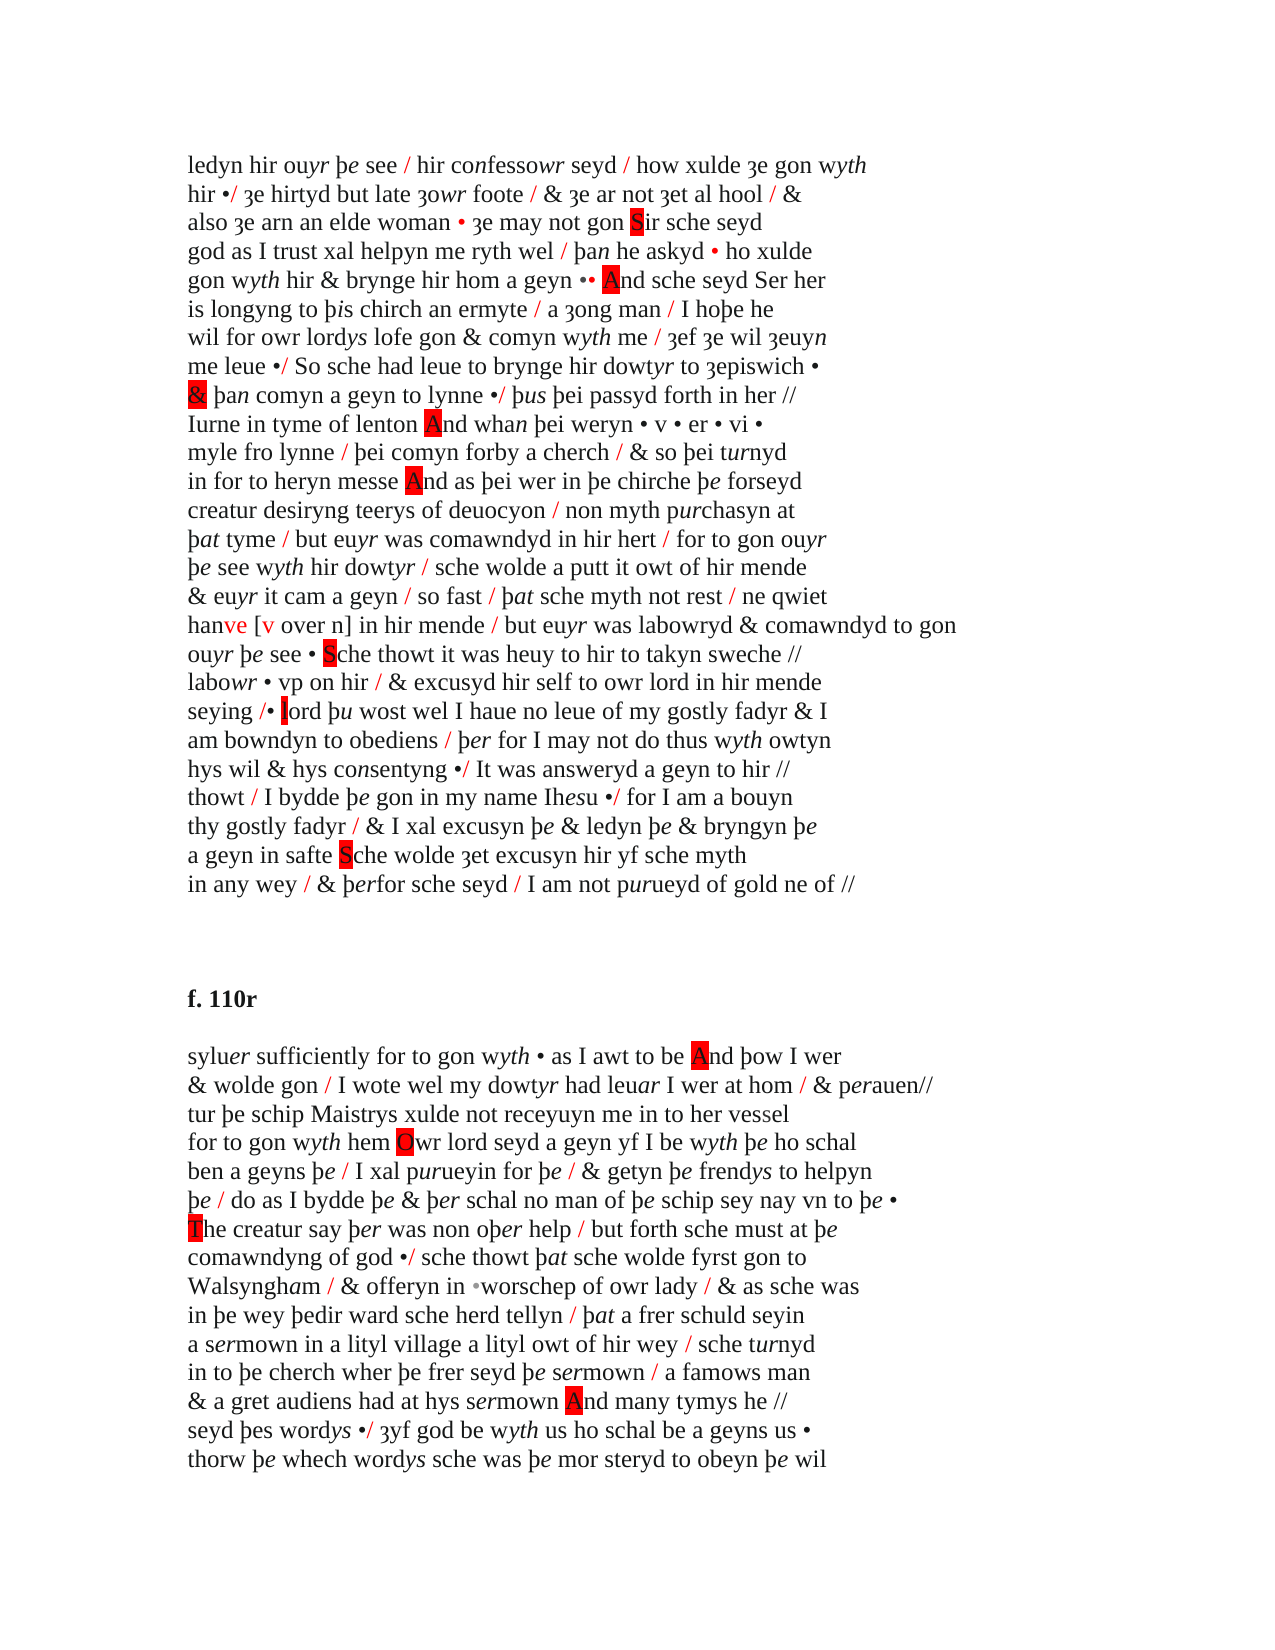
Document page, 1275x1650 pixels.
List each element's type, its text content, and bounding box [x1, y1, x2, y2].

text f. 110r [187, 984, 1087, 1012]
text Walsyngham / & offeryn in •worschep of owr lady / & as sche was [187, 1271, 1087, 1300]
text comawndyng of god •/ sche thowt þat sche wolde fyrst gon to [187, 1242, 1087, 1271]
text gon wyth hir & brynge hir hom a geyn •• And sche seyd Ser her [187, 265, 602, 294]
text myle fro lynne / þei comyn forby a cherch / & so þei turnyd [187, 437, 1087, 466]
text ledyn hir ouyr þe see / hir confessowr seyd / how xulde ȝe gon wyth [187, 150, 1087, 179]
text & euyr it cam a geyn / so fast / þat sche myth not rest / ne qwiet [187, 581, 1087, 610]
text a geyn in safte Sche wolde ȝet excusyn hir yf sche myth [353, 840, 1087, 869]
text is longyng to þis chirch an ermyte / a ȝong man / I hoþe he [187, 294, 1087, 322]
text wil for owr lordys lofe gon & comyn wyth me / ȝef ȝe wil ȝeuyn [187, 322, 1087, 351]
text & þan comyn a geyn to lynne •/ þus þei passyd forth in her // [207, 380, 1087, 409]
text tur þe schip Maistrys xulde not receyuyn me in to her vessel [187, 1099, 1087, 1127]
text syluer sufficiently for to gon wyth • as I awt to be And þow I wer [187, 1041, 691, 1070]
text & a gret audiens had at hys sermown And many tymys he // [583, 1386, 1087, 1415]
text creatur desiryng teerys of deuocyon / non myth purchasyn at [187, 495, 1087, 524]
text & wolde gon / I wote wel my dowtyr had leuar I wer at hom / & perauen// [187, 1070, 1087, 1099]
text also ȝe arn an elde woman • ȝe may not gon Sir sche seyd [187, 207, 1087, 236]
text þe see wyth hir dowtyr / sche wolde a putt it owt of hir mende [187, 552, 1087, 581]
text seying /• lord þu wost wel I haue no leue of my gostly fadyr & I [288, 696, 1087, 725]
text god as I trust xal helpyn me ryth wel / þan he askyd • ho xulde [187, 236, 1087, 265]
text hir •/ ȝe hirtyd but late ȝowr foote / & ȝe ar not ȝet al hool / & [187, 179, 1087, 207]
text thowt / I bydde þe gon in my name Ihesu •/ for I am a bouyn [187, 782, 1087, 811]
text & a gret audiens had at hys sermown And many tymys he // [187, 1386, 565, 1415]
text Iurne in tyme of lenton And whan þei weryn • v • er • vi • [187, 409, 424, 437]
text am bowndyn to obediens / þer for I may not do thus wyth owtyn [187, 725, 1087, 754]
text in any wey / & þerfor sche seyd / I am not purueyd of gold ne of // [187, 869, 1087, 897]
text in to þe cherch wher þe frer seyd þe sermown / a famows man [187, 1357, 1087, 1386]
text thorw þe whech wordys sche was þe mor steryd to obeyn þe wil [187, 1444, 1087, 1472]
text in þe wey þedir ward sche herd tellyn / þat a frer schuld seyin [187, 1300, 1087, 1329]
text gon wyth hir & brynge hir hom a geyn •• And sche seyd Ser her [620, 265, 1087, 294]
text ouyr þe see • Sche thowt it was heuy to hir to takyn sweche // [187, 639, 323, 667]
text labowr • vp on hir / & excusyd hir self to owr lord in hir mende [187, 667, 1087, 696]
text hys wil & hys consentyng •/ It was answeryd a geyn to hir // [187, 754, 1087, 782]
text me leue •/ So sche had leue to brynge hir dowtyr to ȝepiswich • [187, 351, 1087, 380]
text syluer sufficiently for to gon wyth • as I awt to be And þow I wer [709, 1041, 1087, 1070]
text The creatur say þer was non oþer help / but forth sche must at þe [203, 1214, 1087, 1242]
text þat tyme / but euyr was comawndyd in hir hert / for to gon ouyr [187, 524, 1087, 552]
text þe / do as I bydde þe & þer schal no man of þe schip sey nay vn to þe • [187, 1185, 1087, 1214]
text a sermown in a lityl village a lityl owt of hir wey / sche turnyd [187, 1329, 1087, 1357]
text ouyr þe see • Sche thowt it was heuy to hir to takyn sweche // [337, 639, 1087, 667]
text hanve [v over n] in hir mende / but euyr was labowryd & comawndyd to gon [187, 610, 1087, 639]
text ben a geyns þe / I xal purueyin for þe / & getyn þe frendys to helpyn [187, 1156, 1087, 1185]
text Iurne in tyme of lenton And whan þei weryn • v • er • vi • [442, 409, 1087, 437]
text in for to heryn messe And as þei wer in þe chirche þe forseyd [187, 466, 405, 495]
text for to gon wyth hem Owr lord seyd a geyn yf I be wyth þe ho schal [187, 1127, 1087, 1156]
text thy gostly fadyr / & I xal excusyn þe & ledyn þe & bryngyn þe [187, 811, 1087, 840]
text a geyn in safte Sche wolde ȝet excusyn hir yf sche myth [187, 840, 339, 869]
text in for to heryn messe And as þei wer in þe chirche þe forseyd [423, 466, 1087, 495]
text seyd þes wordys •/ ȝyf god be wyth us ho schal be a geyns us • [187, 1415, 1087, 1444]
